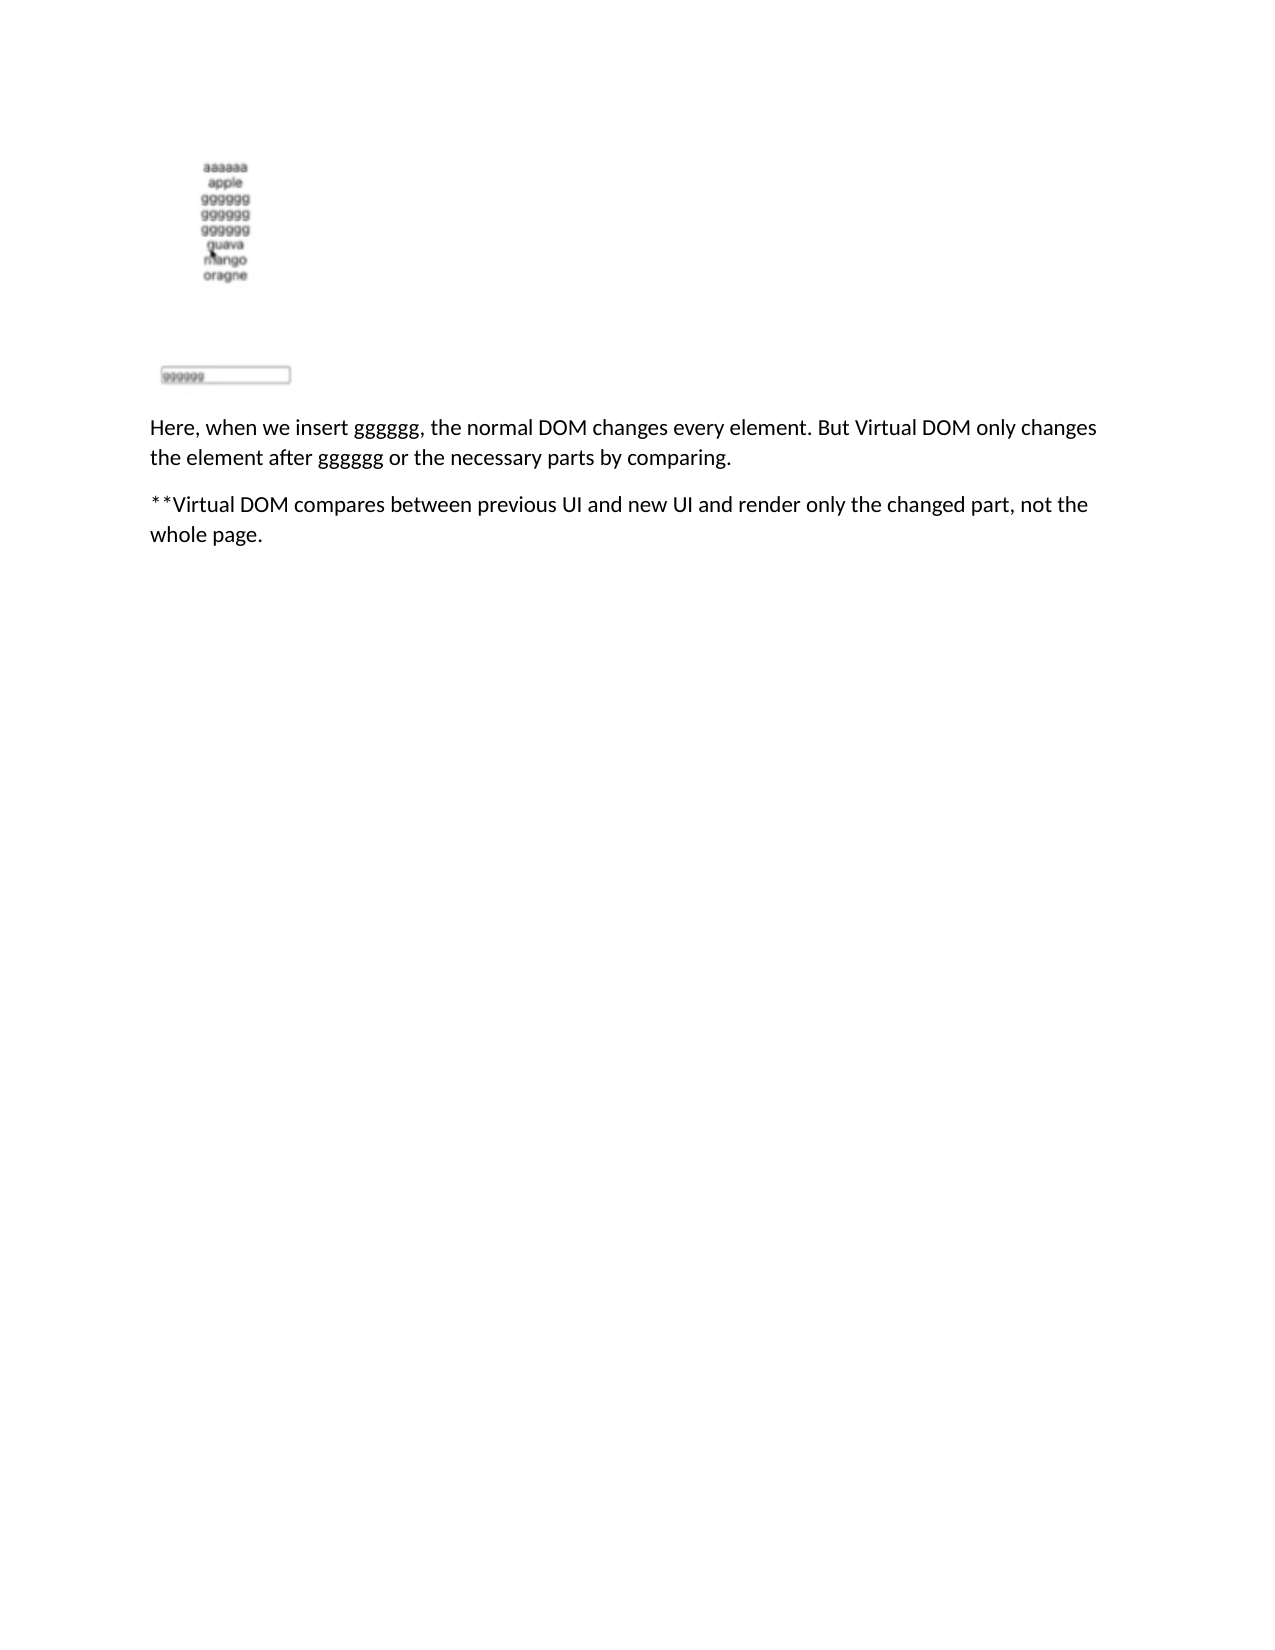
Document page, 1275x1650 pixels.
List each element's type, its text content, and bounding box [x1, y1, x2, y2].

text Here, when we insert gggggg, the normal DOM changes every element. But Virtual DOM only changes the element after gggggg or the necessary parts by comparing. [150, 413, 1125, 471]
picture [150, 149, 301, 394]
text **Virtual DOM compares between previous UI and new UI and render only the changed part, not the whole page. [150, 490, 1125, 548]
